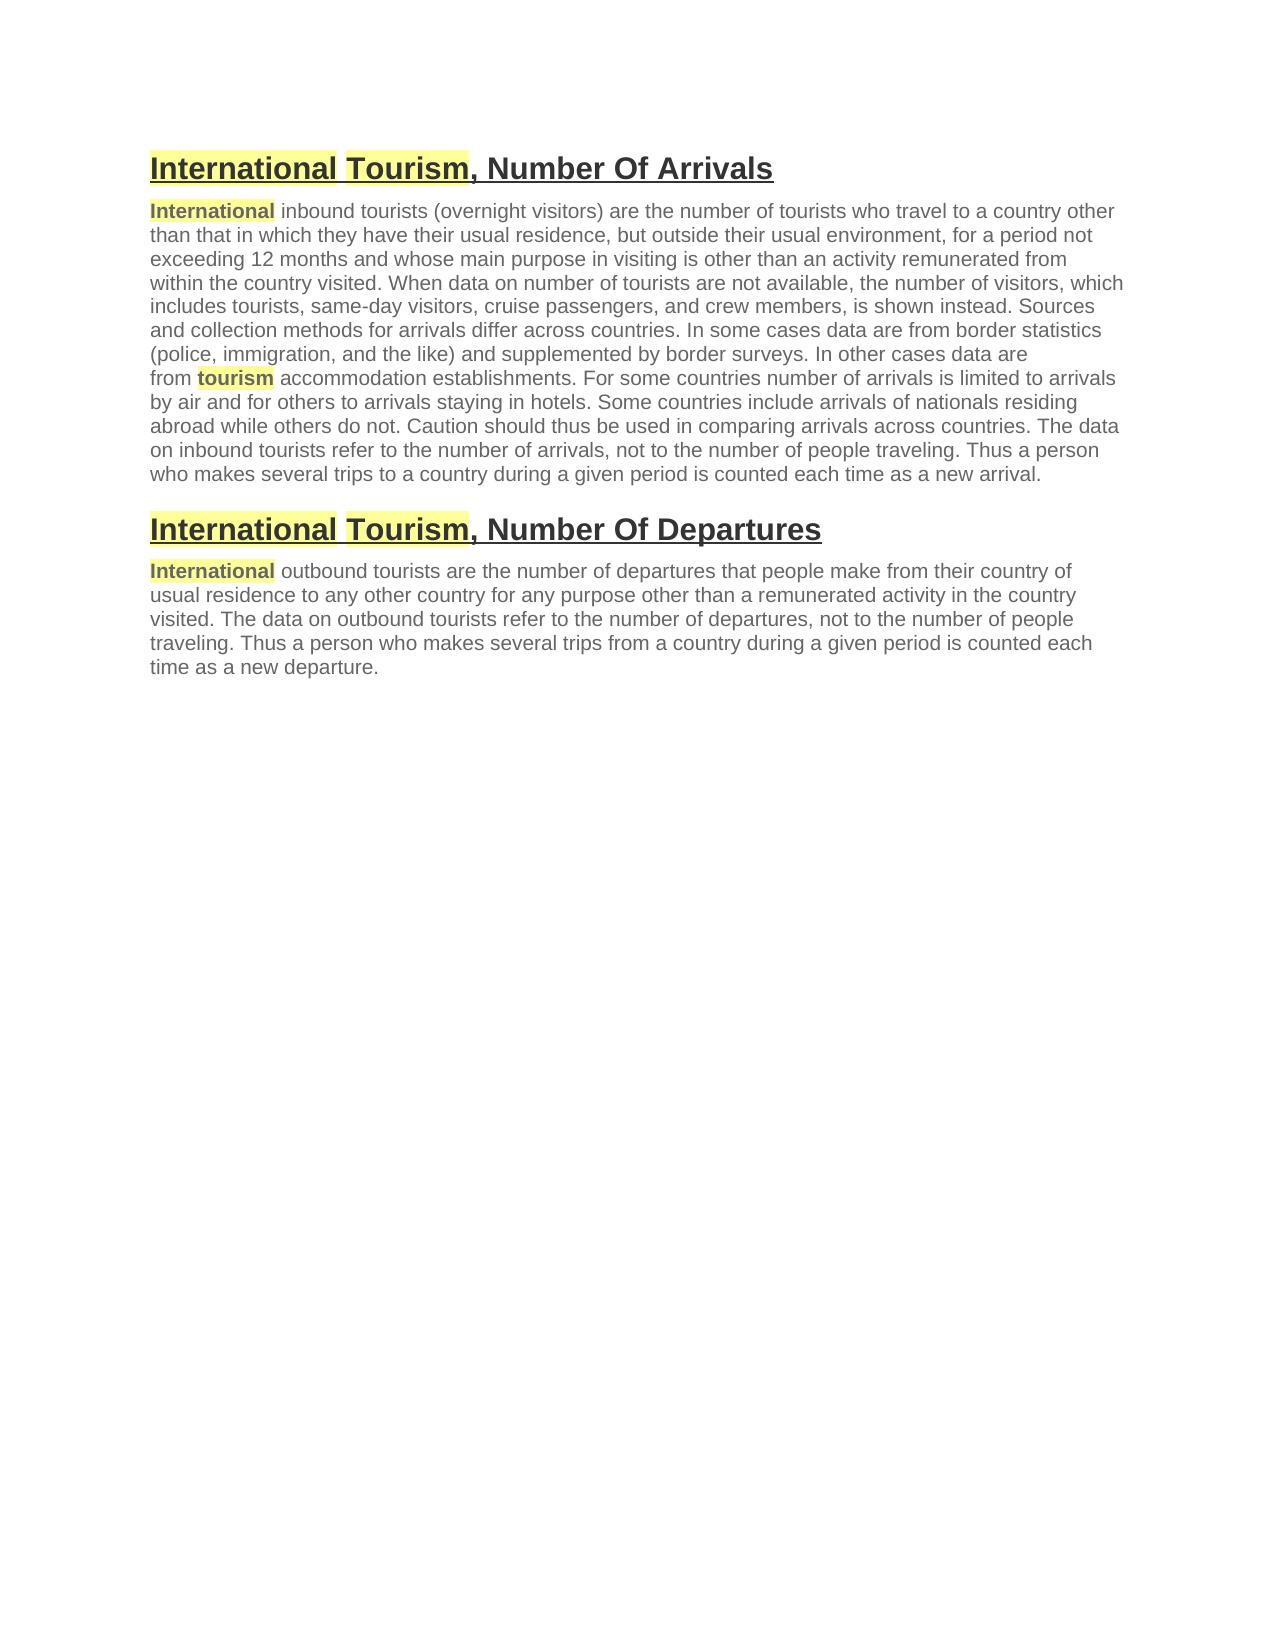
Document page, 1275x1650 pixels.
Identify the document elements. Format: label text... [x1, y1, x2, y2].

text International outbound tourists are the number of departures that people make from their country of usual residence to any other country for any purpose other than a remunerated activity in the country visited. The data on outbound tourists refer to the number of departures, not to the number of people traveling. Thus a person who makes several trips from a country during a given period is counted each time as a new departure. [150, 559, 1125, 679]
text International Tourism, Number Of Arrivals [469, 150, 1125, 186]
text International Tourism, Number Of Departures [469, 511, 1125, 547]
text International inbound tourists (overnight visitors) are the number of tourists who travel to a country other than that in which they have their usual residence, but outside their usual environment, for a period not exceeding 12 months and whose main purpose in visiting is other than an activity remunerated from within the country visited. When data on number of tourists are not available, the number of visitors, which includes tourists, same-day visitors, cruise passengers, and crew members, is shown instead. Sources and collection methods for arrivals differ across countries. In some cases data are from border statistics (police, immigration, and the like) and supplemented by border surveys. In other cases data are from tourism accommodation establishments. For some countries number of arrivals is limited to arrivals by air and for others to arrivals staying in hotels. Some countries include arrivals of nationals residing abroad while others do not. Caution should thus be used in comparing arrivals across countries. The data on inbound tourists refer to the number of arrivals, not to the number of people traveling. Thus a person who makes several trips to a country during a given period is counted each time as a new arrival. [150, 198, 1125, 486]
